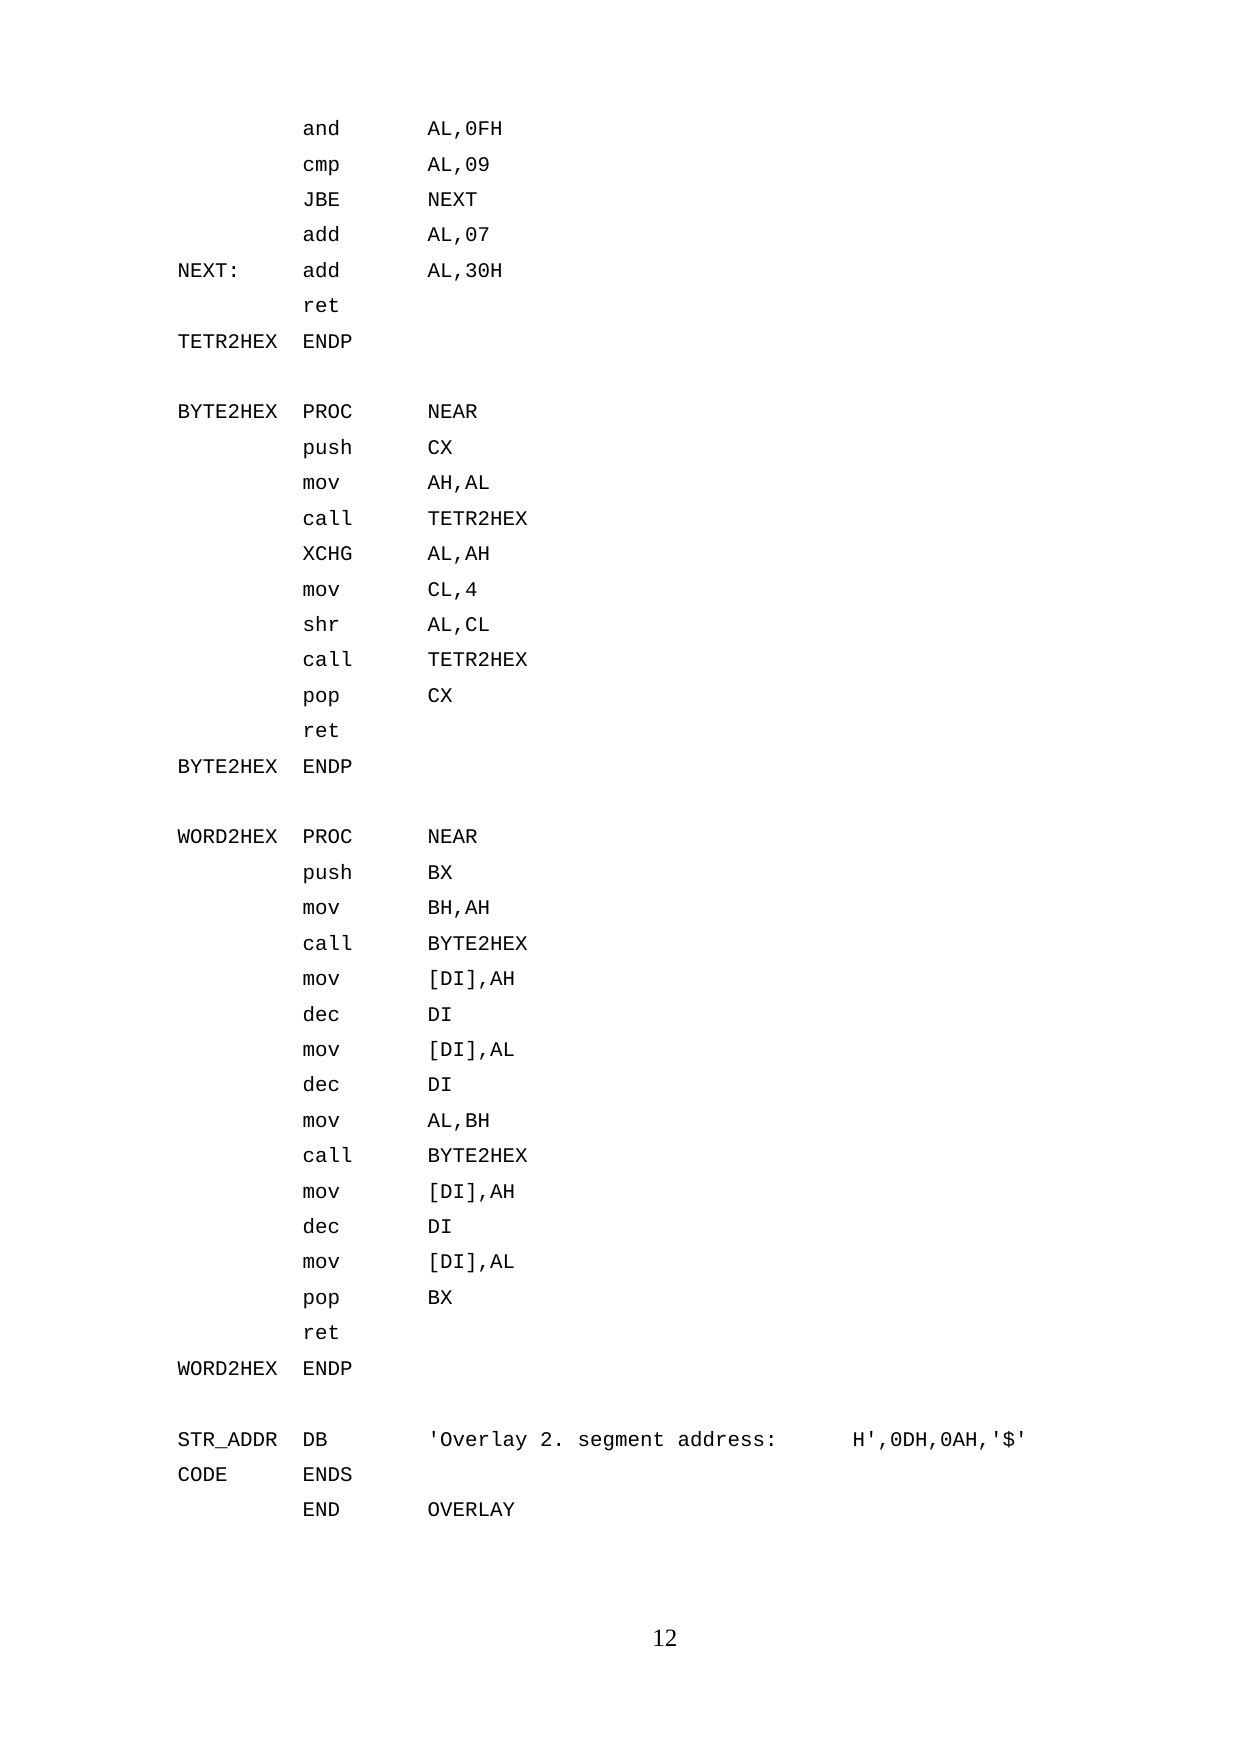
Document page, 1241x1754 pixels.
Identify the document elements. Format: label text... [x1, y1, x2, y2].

text shr AL,CL [177, 614, 1152, 638]
text XCHG AL,AH [177, 543, 1152, 567]
text call BYTE2HEX [177, 933, 1152, 956]
text call TETR2HEX [177, 649, 1152, 673]
text mov [DI],AH [177, 968, 1152, 992]
text ret [177, 720, 1152, 744]
text call BYTE2HEX [177, 1145, 1152, 1169]
text mov BH,AH [177, 897, 1152, 921]
text ret [177, 1322, 1152, 1346]
text pop BX [177, 1287, 1152, 1311]
text cmp AL,09 [177, 153, 1152, 177]
text END OVERLAY [177, 1499, 1152, 1523]
text ret [177, 295, 1152, 319]
text pop CX [177, 685, 1152, 708]
text mov [DI],AL [177, 1039, 1152, 1063]
text NEXT: add AL,30H [177, 260, 1152, 283]
text dec DI [177, 1216, 1152, 1240]
text CODE ENDS [177, 1464, 1152, 1488]
text BYTE2HEX PROC NEAR [177, 401, 1152, 425]
text mov CL,4 [177, 578, 1152, 602]
text mov AH,AL [177, 472, 1152, 496]
text push CX [177, 437, 1152, 461]
text mov AL,BH [177, 1110, 1152, 1133]
text push BX [177, 862, 1152, 886]
text TETR2HEX ENDP [177, 331, 1152, 354]
text mov [DI],AL [177, 1251, 1152, 1275]
text dec DI [177, 1003, 1152, 1027]
text BYTE2HEX ENDP [177, 756, 1152, 779]
text WORD2HEX ENDP [177, 1358, 1152, 1381]
text add AL,07 [177, 224, 1152, 248]
text JBE NEXT [177, 189, 1152, 213]
text WORD2HEX PROC NEAR [177, 826, 1152, 850]
text and AL,0FH [177, 118, 1152, 142]
text STR_ADDR DB 'Overlay 2. segment address: H',0DH,0AH,'$' [177, 1428, 1152, 1452]
text call TETR2HEX [177, 508, 1152, 531]
text dec DI [177, 1074, 1152, 1098]
text mov [DI],AH [177, 1181, 1152, 1204]
